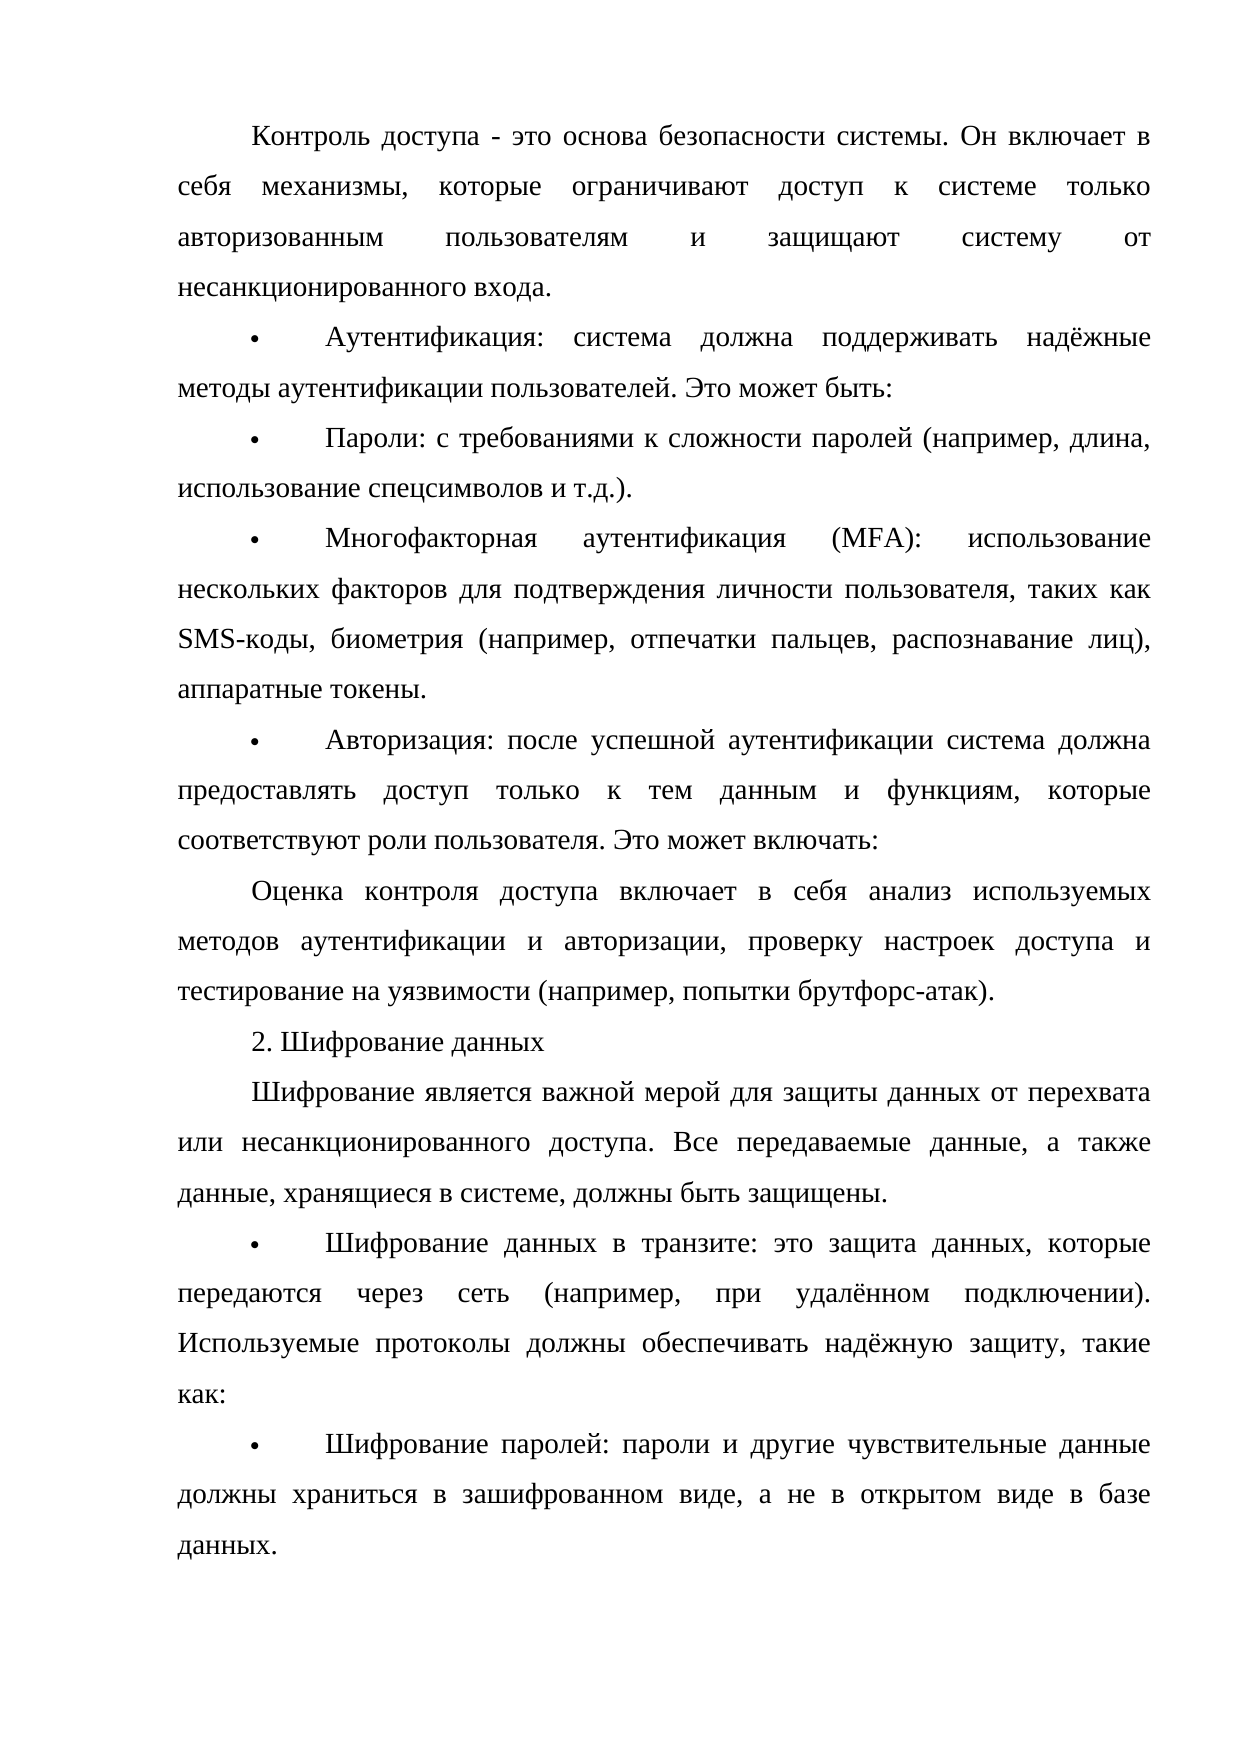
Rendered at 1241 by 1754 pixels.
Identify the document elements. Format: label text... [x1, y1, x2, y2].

text 2. Шифрование данных [177, 1024, 1152, 1057]
list Аутентификация: система должна поддерживать надёжные методы аутентификации пользователей. Это может быть: [177, 319, 1152, 403]
list Шифрование данных в транзите: это защита данных, которые передаются через сеть (например, при удалённом подключении). Используемые протоколы должны обеспечивать надёжную защиту, такие как: [177, 1225, 1152, 1409]
text Шифрование является важной мерой для защиты данных от перехвата или несанкционированного доступа. Все передаваемые данные, а также данные, хранящиеся в системе, должны быть защищены. [177, 1074, 1152, 1208]
list Шифрование паролей: пароли и другие чувствительные данные должны храниться в зашифрованном виде, а не в открытом виде в базе данных. [177, 1426, 1152, 1560]
list Многофакторная аутентификация (MFA): использование нескольких факторов для подтверждения личности пользователя, таких как SMS-коды, биометрия (например, отпечатки пальцев, распознавание лиц), аппаратные токены. [177, 521, 1152, 705]
list Пароли: с требованиями к сложности паролей (например, длина, использование спецсимволов и т.д.). [177, 420, 1152, 504]
text Контроль доступа - это основа безопасности системы. Он включает в себя механизмы, которые ограничивают доступ к системе только авторизованным пользователям и защищают систему от несанкционированного входа. [177, 118, 1152, 303]
text Оценка контроля доступа включает в себя анализ используемых методов аутентификации и авторизации, проверку настроек доступа и тестирование на уязвимости (например, попытки брутфорс-атак). [177, 873, 1152, 1007]
list Авторизация: после успешной аутентификации система должна предоставлять доступ только к тем данным и функциям, которые соответствуют роли пользователя. Это может включать: [177, 722, 1152, 856]
